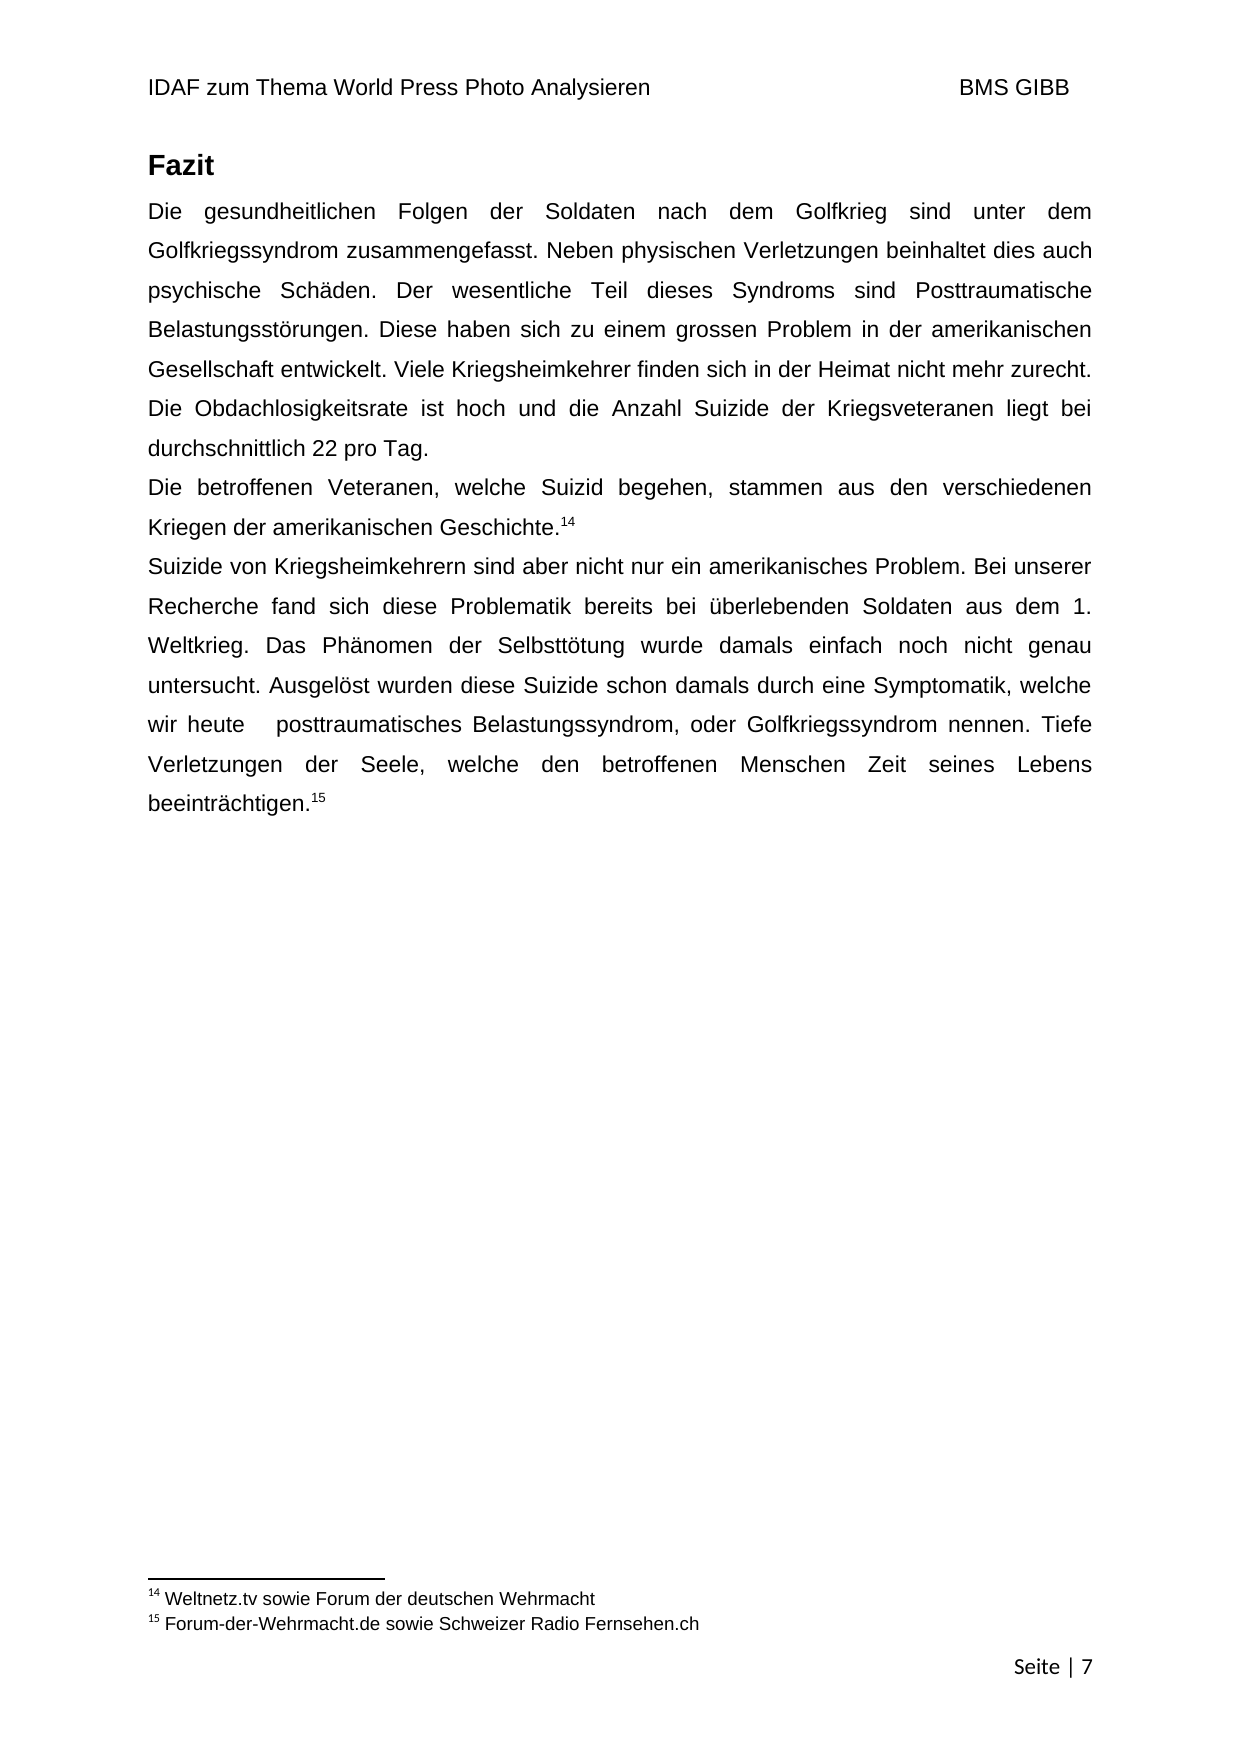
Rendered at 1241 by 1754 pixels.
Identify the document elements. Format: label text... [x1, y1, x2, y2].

text Suizide von Kriegsheimkehrern sind aber nicht nur ein amerikanisches Problem. Bei unserer Recherche fand sich diese Problematik bereits bei überlebenden Soldaten aus dem 1. Weltkrieg. Das Phänomen der Selbsttötung wurde damals einfach noch nicht genau untersucht. Ausgelöst wurden diese Suizide schon damals durch eine Symptomatik, welche wir heute posttraumatisches Belastungssyndrom, oder Golfkriegssyndrom nennen. Tiefe Verletzungen der Seele, welche den betroffenen Menschen Zeit seines Lebens beeinträchtigen. [148, 148, 1093, 411]
